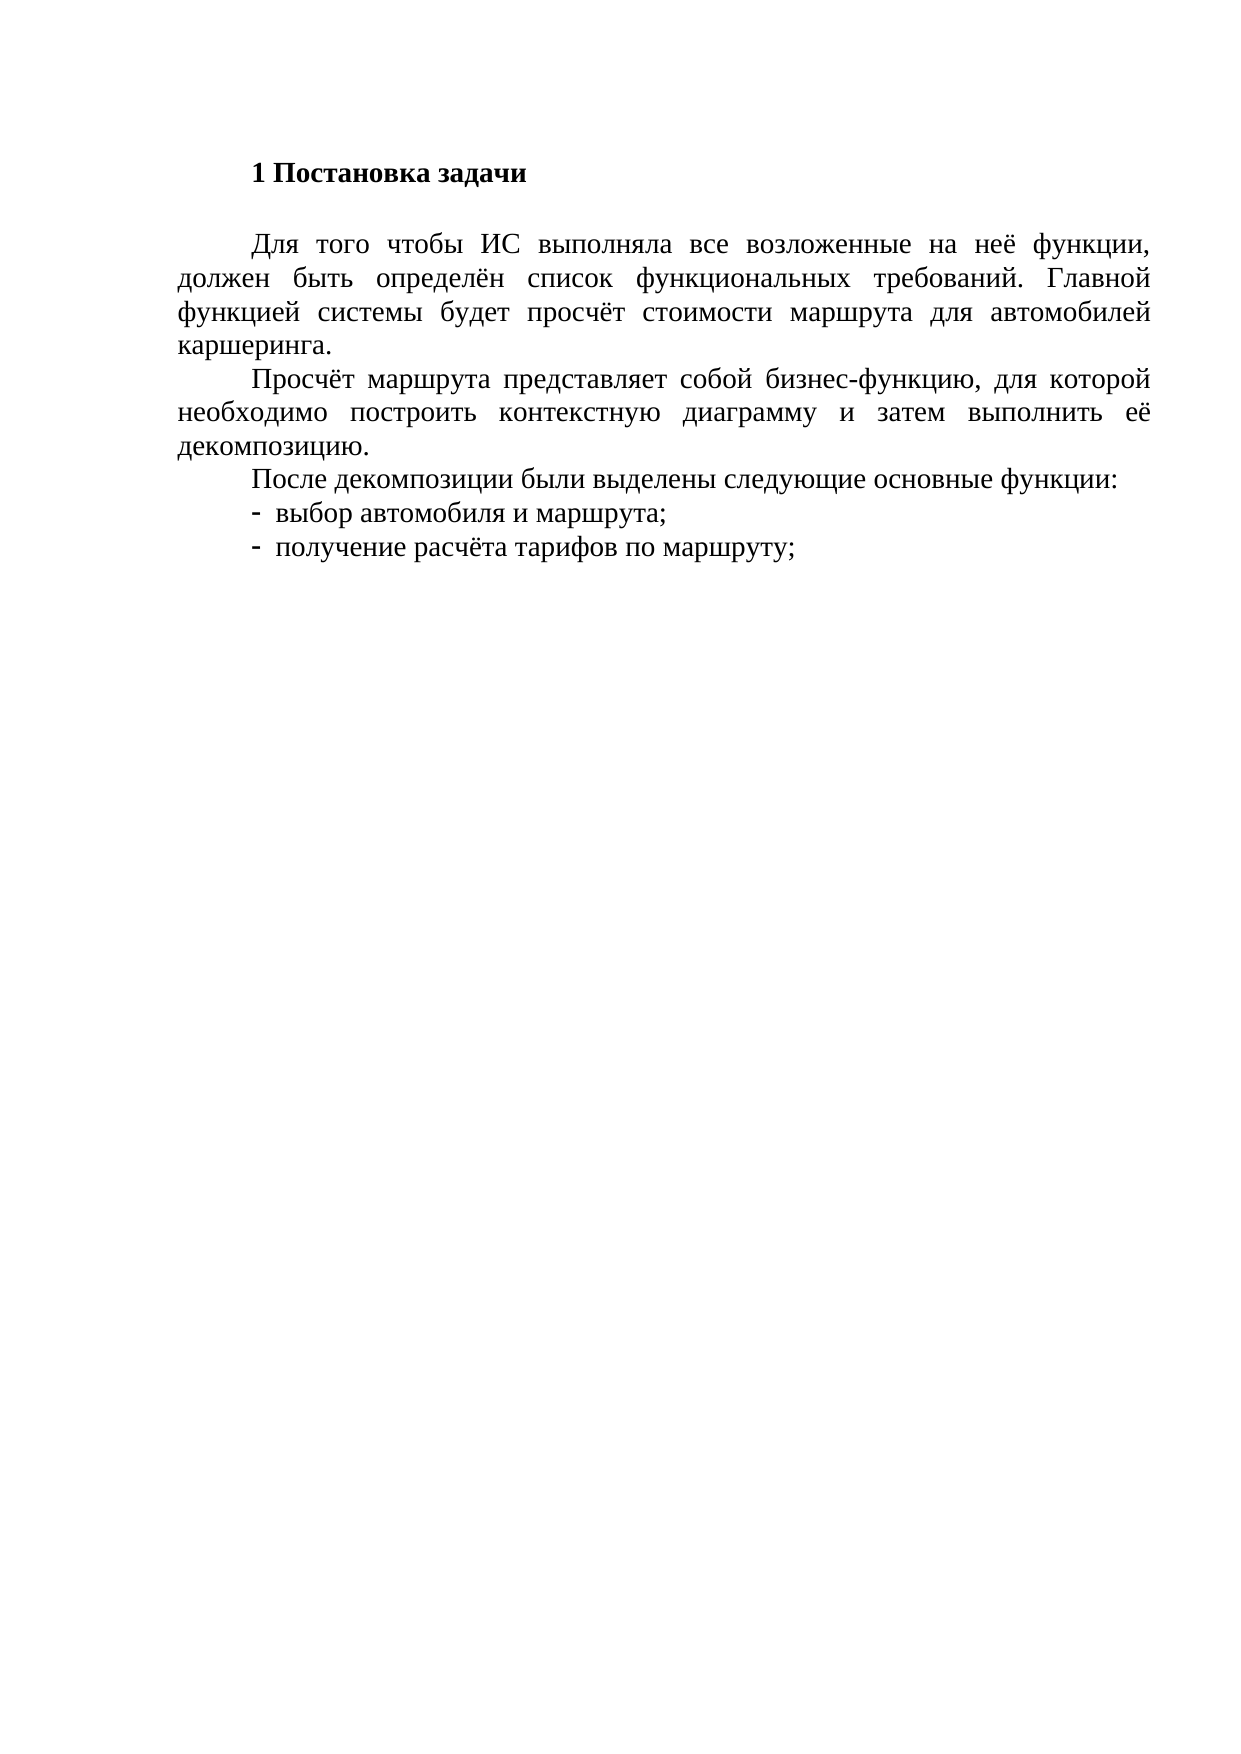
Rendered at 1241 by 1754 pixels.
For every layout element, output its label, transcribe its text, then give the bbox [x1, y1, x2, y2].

text После декомпозиции были выделены следующие основные функции: [177, 461, 1152, 495]
list выбор автомобиля и маршрута; [177, 495, 1152, 529]
text Для того чтобы ИС выполняла все возложенные на неё функции, должен быть определён список функциональных требований. Главной функцией системы будет просчёт стоимости маршрута для автомобилей каршеринга. [177, 227, 1152, 361]
list получение расчёта тарифов по маршруту; [177, 529, 1152, 562]
subtitle 1 Постановка задачи [177, 156, 1152, 189]
text Просчёт маршрута представляет собой бизнес-функцию, для которой необходимо построить контекстную диаграмму и затем выполнить её декомпозицию. [177, 361, 1152, 461]
